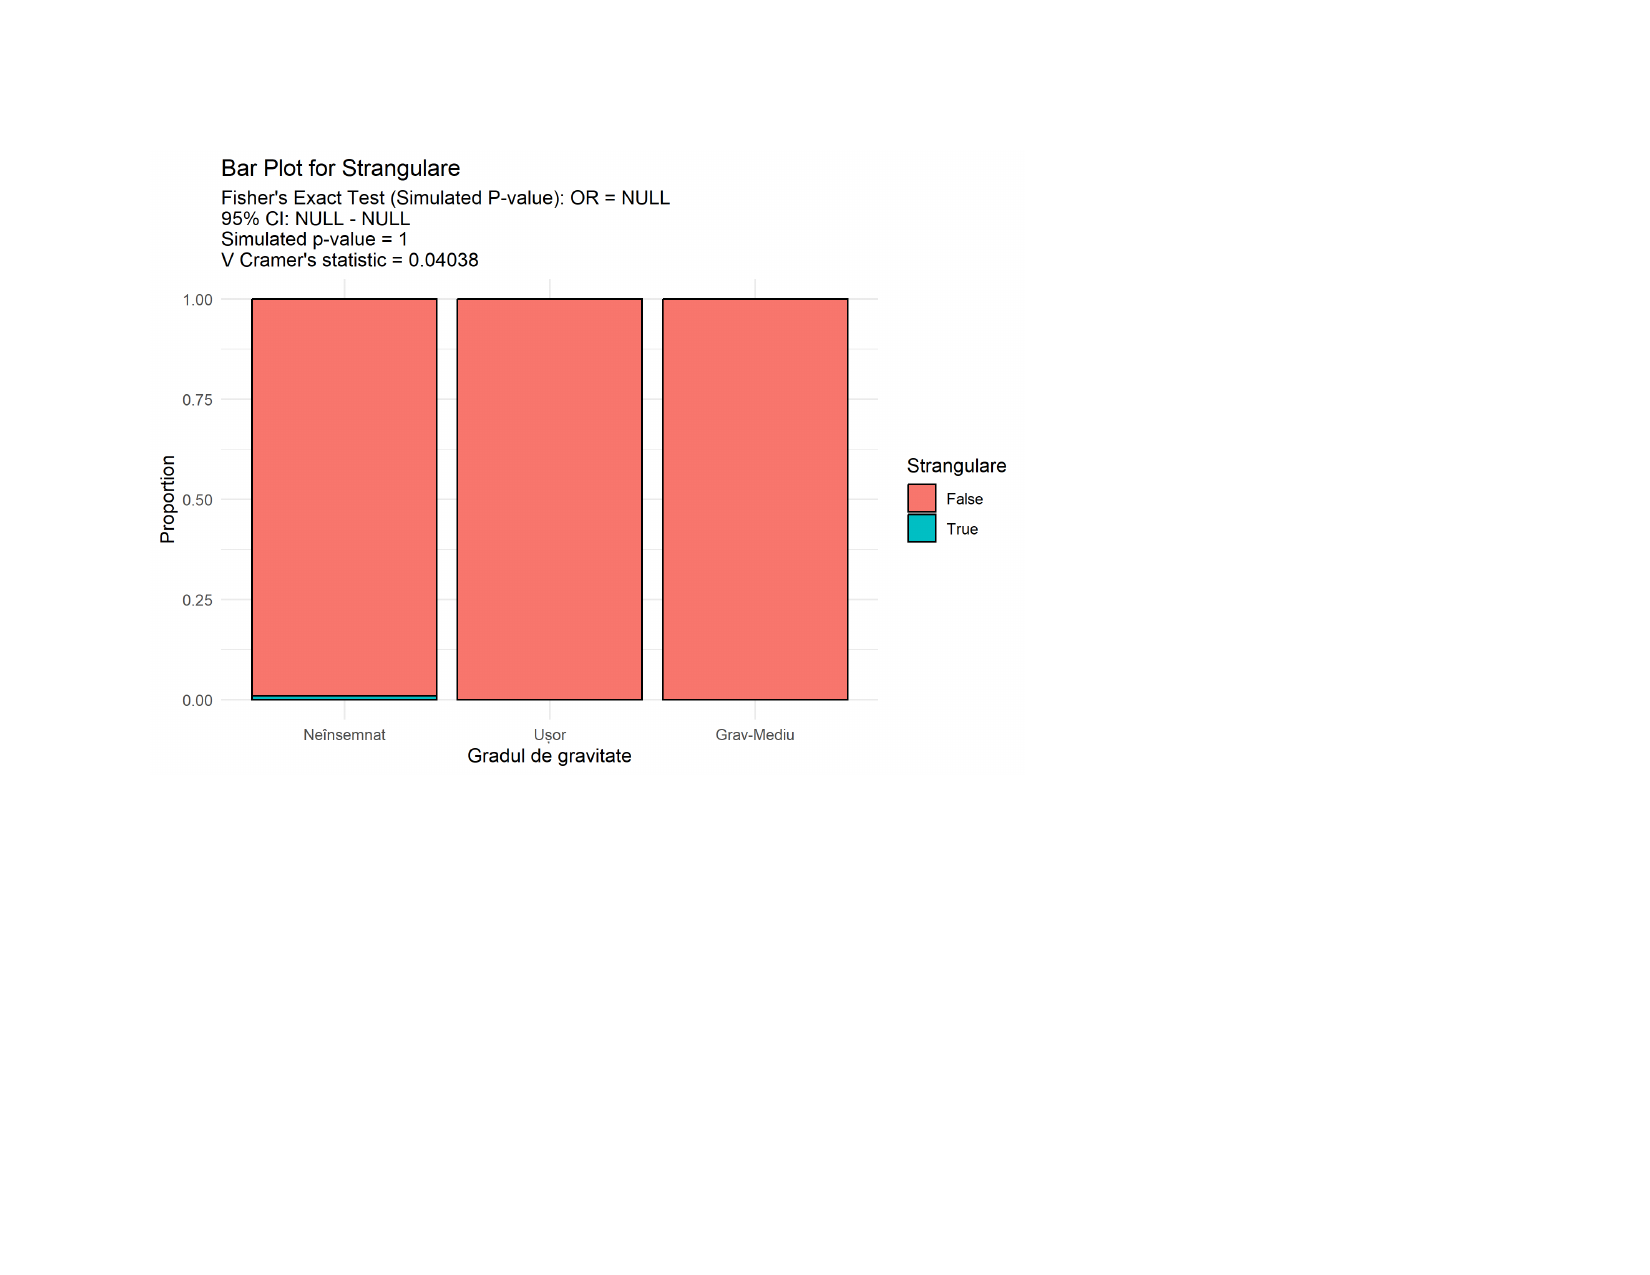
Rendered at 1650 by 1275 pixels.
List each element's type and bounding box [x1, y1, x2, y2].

picture [150, 150, 1025, 775]
